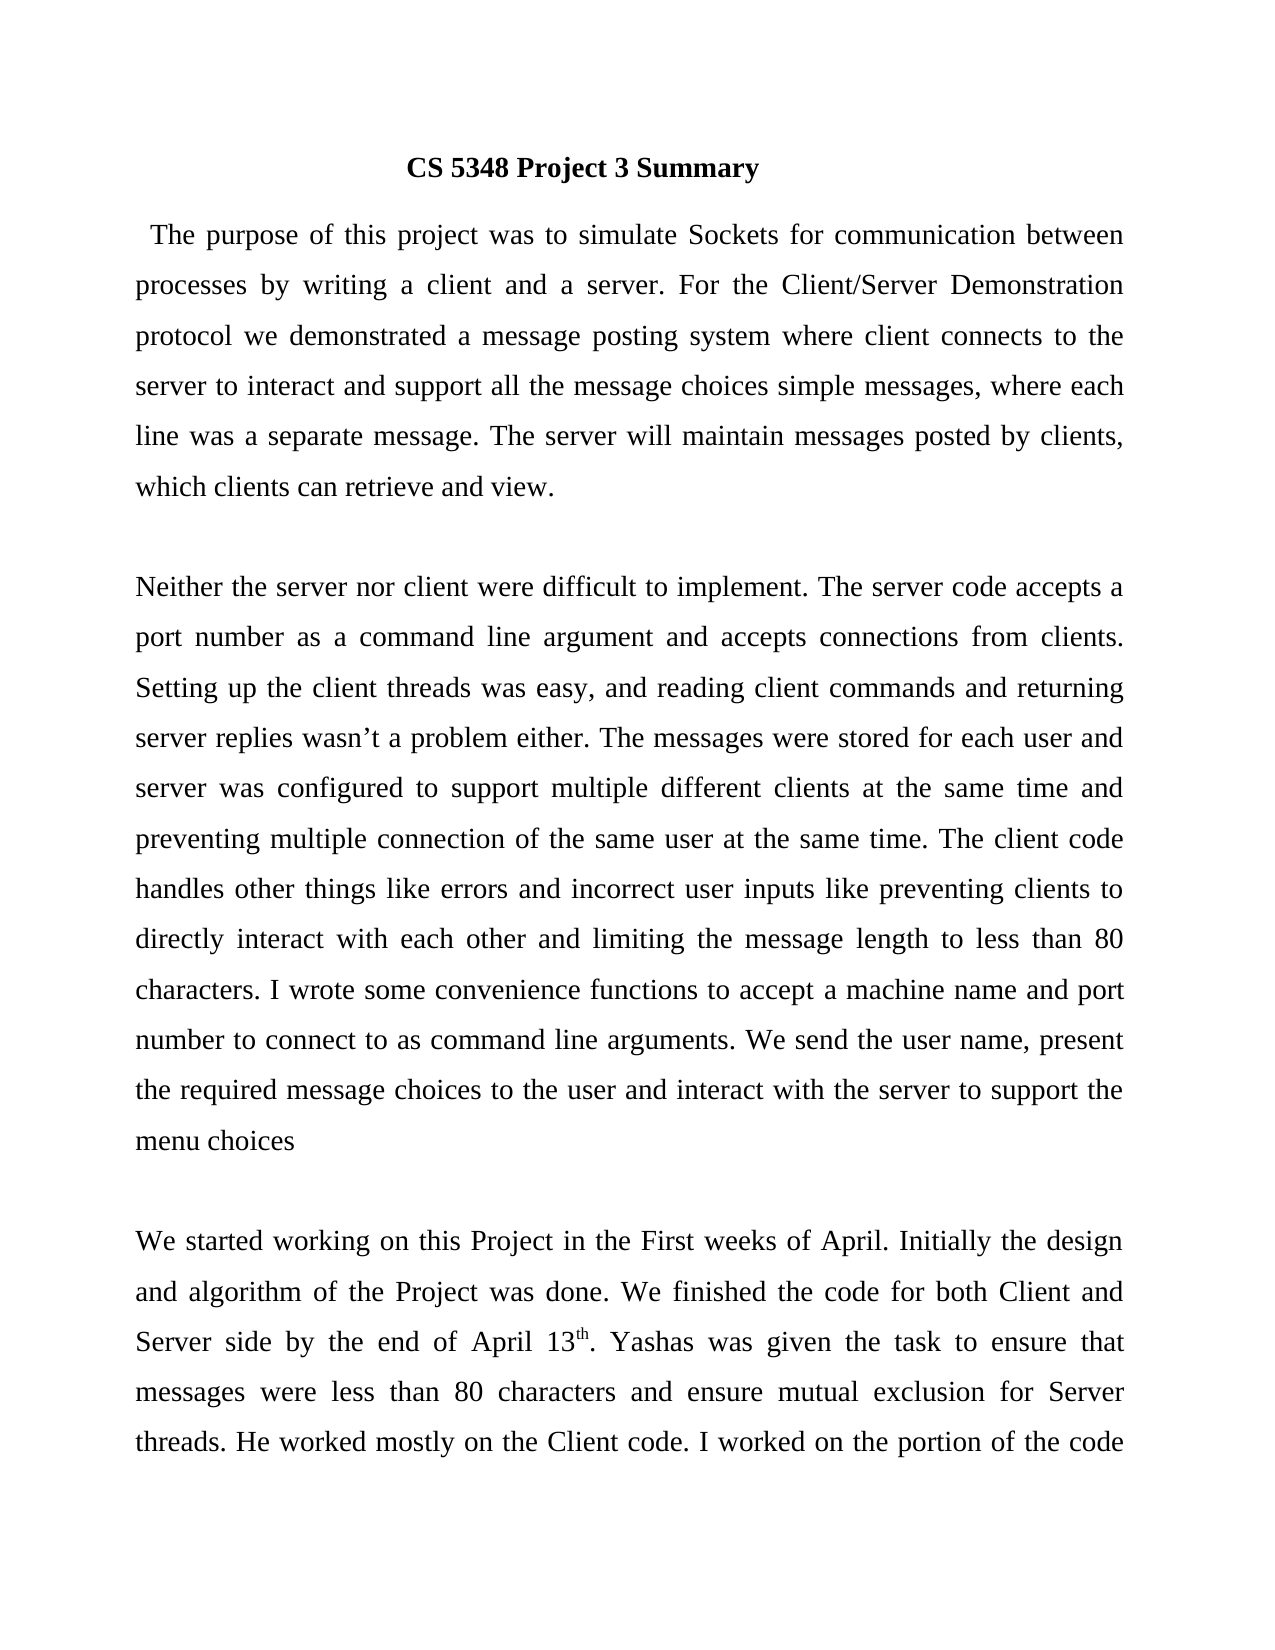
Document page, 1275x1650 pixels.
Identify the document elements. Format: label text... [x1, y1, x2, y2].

list The purpose of this project was to simulate Sockets for communication between processes by writing a client and a server. For the Client/Server Demonstration protocol we demonstrated a message posting system where client connects to the server to interact and support all the message choices simple messages, where each line was a separate message. The server will maintain messages posted by clients, which clients can retrieve and view. [135, 217, 1125, 502]
list CS 5348 Project 3 Summary [300, 150, 1125, 183]
list Neither the server nor client were difficult to implement. The server code accepts a port number as a command line argument and accepts connections from clients. Setting up the client threads was easy, and reading client commands and returning server replies wasn’t a problem either. The messages were stored for each user and server was configured to support multiple different clients at the same time and preventing multiple connection of the same user at the same time. The client code handles other things like errors and incorrect user inputs like preventing clients to directly interact with each other and limiting the message length to less than 80 characters. I wrote some convenience functions to accept a machine name and port number to connect to as command line arguments. We send the user name, present the required message choices to the user and interact with the server to support the menu choices [135, 569, 1125, 1156]
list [135, 1223, 1125, 1458]
